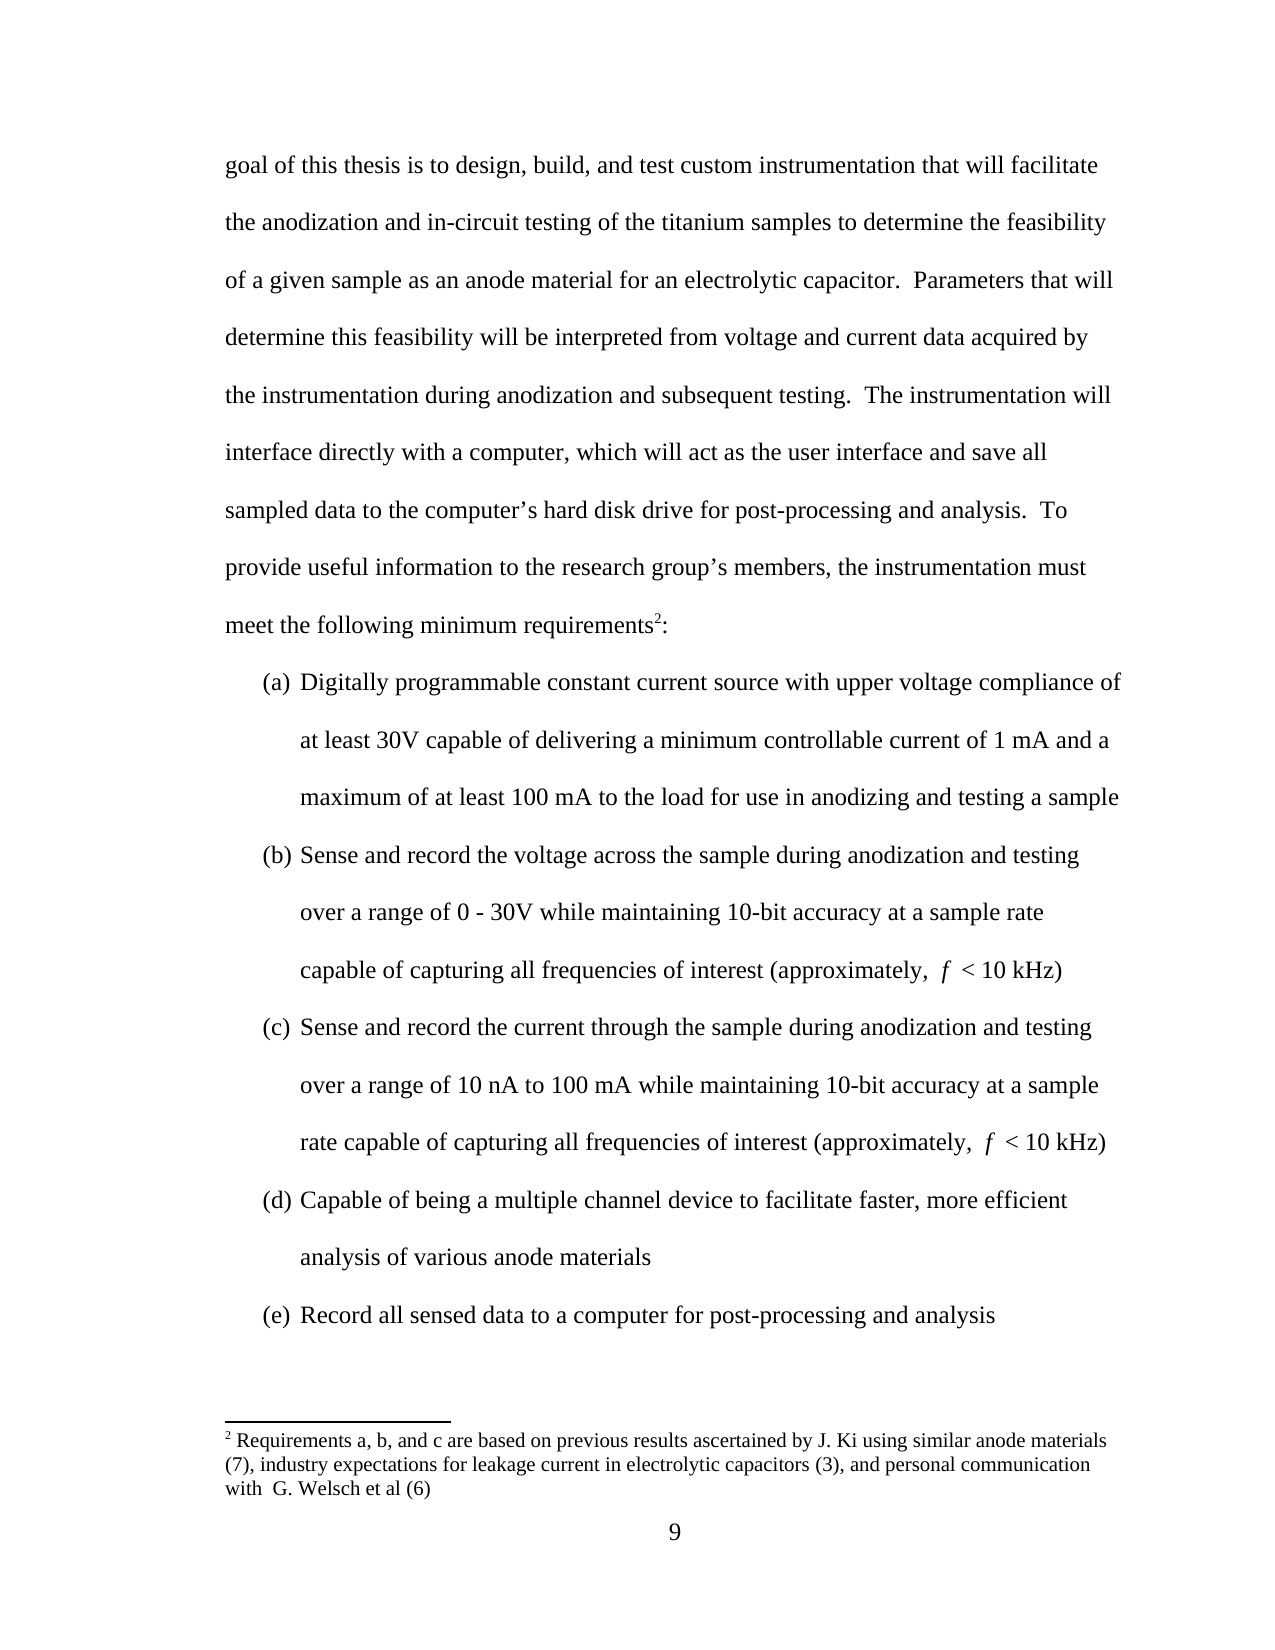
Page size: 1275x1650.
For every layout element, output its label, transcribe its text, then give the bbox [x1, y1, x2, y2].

list Digitally programmable constant current source with upper voltage compliance of at least 30V capable of delivering a minimum controllable current of 1 mA and a maximum of at least 100 mA to the load for use in anodizing and testing a sample [262, 667, 1125, 811]
list Record all sensed data to a computer for post-processing and analysis [262, 1300, 1125, 1329]
list Sense and record the current through the sample during anodization and testing over a range of 10 nA to 100 mA while maintaining 10-bit accuracy at a sample rate capable of capturing all frequencies of interest (approximately, f < 10 kHz) [262, 1012, 1125, 1156]
list Sense and record the voltage across the sample during anodization and testing over a range of 0 - 30V while maintaining 10-bit accuracy at a sample rate capable of capturing all frequencies of interest (approximately, f < 10 kHz) [262, 840, 1125, 984]
list Capable of being a multiple channel device to facilitate faster, more efficient analysis of various anode materials [262, 1185, 1125, 1271]
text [225, 150, 1125, 639]
